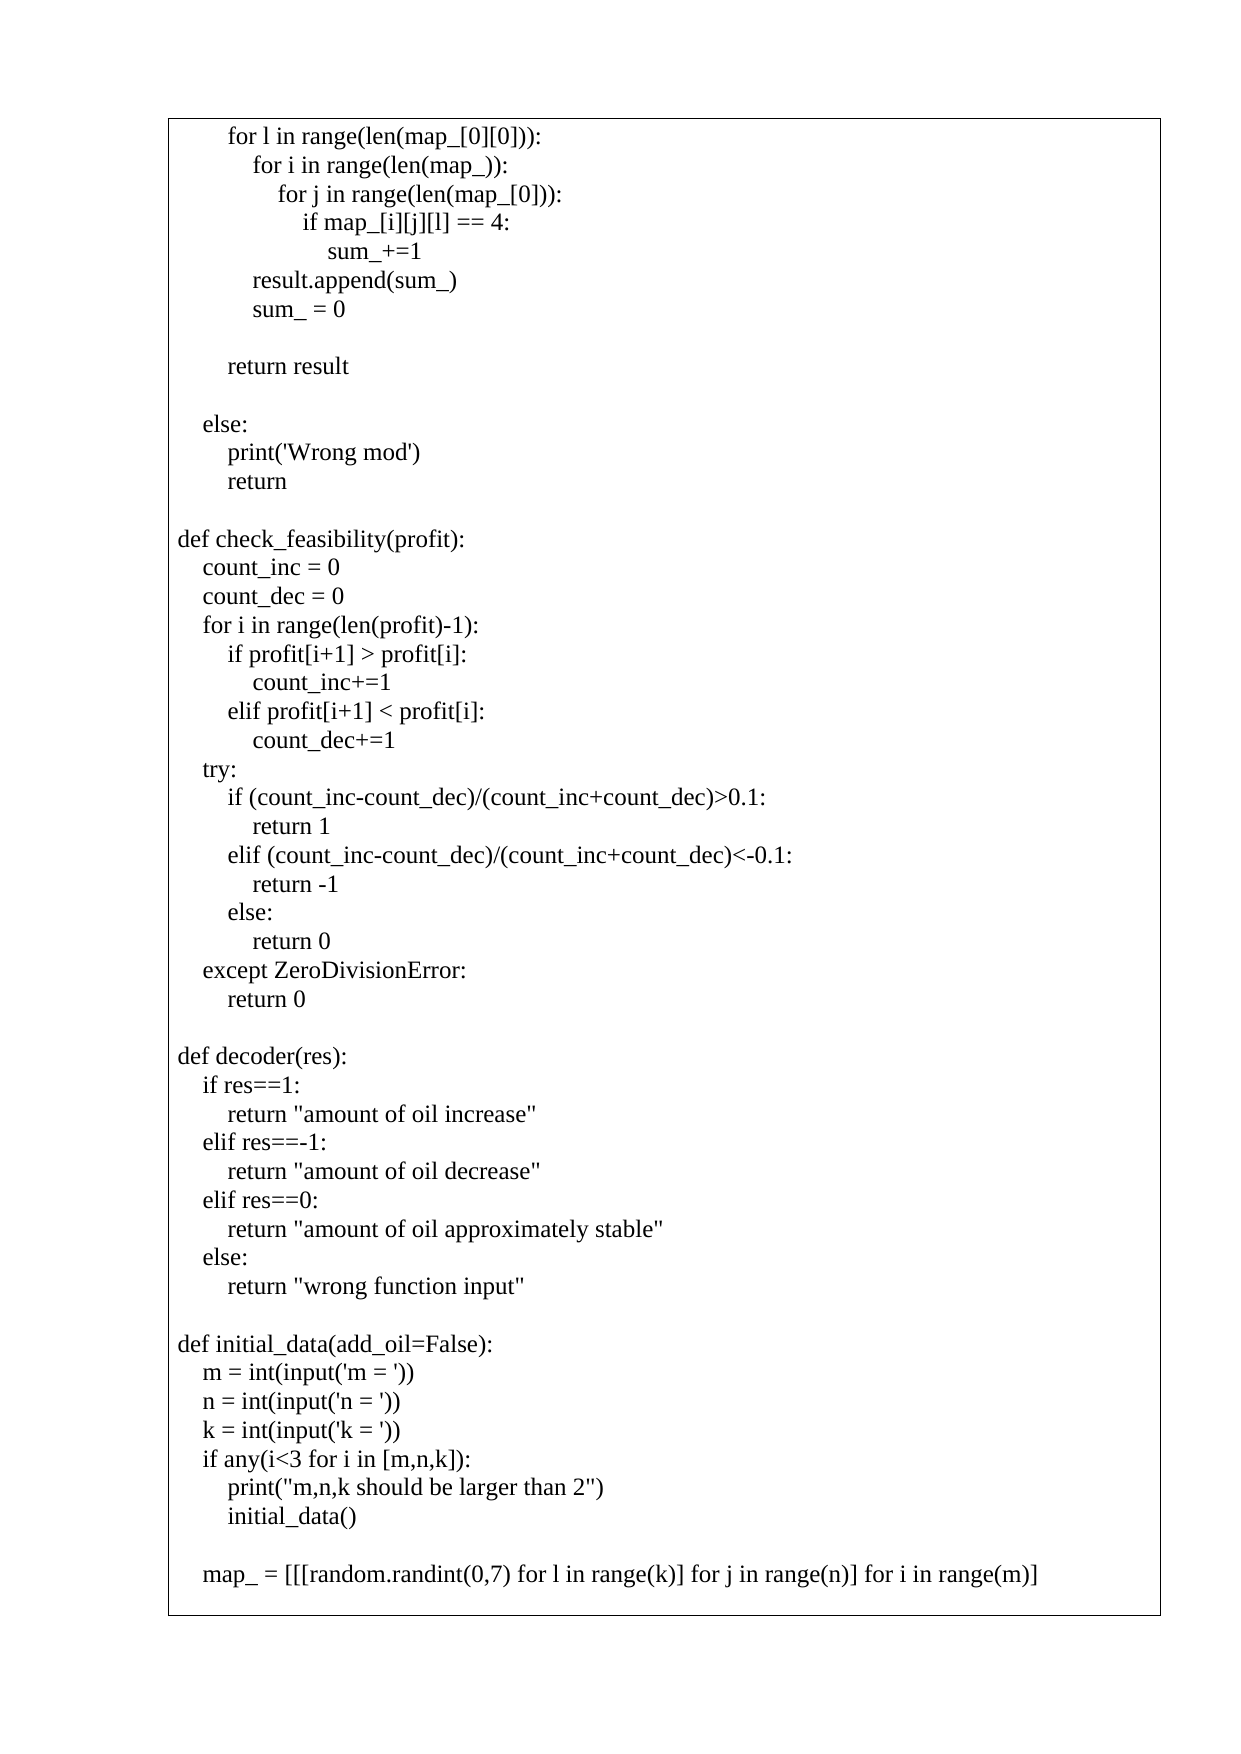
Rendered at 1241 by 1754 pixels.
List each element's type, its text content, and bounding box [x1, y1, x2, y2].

text sum_ = 0 [177, 294, 1152, 322]
text sum_+=1 [177, 236, 1152, 265]
text if map_[i][j][l] == 4: [177, 207, 1152, 236]
text if any(i<3 for i in [m,n,k]): [177, 1444, 1152, 1472]
text for i in range(len(profit)-1): [177, 610, 1152, 639]
text else: [177, 897, 1152, 926]
text else: [177, 409, 1152, 437]
text for j in range(len(map_[0])): [177, 179, 1152, 207]
text if profit[i+1] > profit[i]: [177, 639, 1152, 667]
text return "amount of oil increase" [177, 1099, 1152, 1127]
text elif profit[i+1] < profit[i]: [177, 696, 1152, 725]
text for l in range(len(map_[0][0])): [169, 119, 1160, 150]
text return 1 [177, 811, 1152, 840]
text return 0 [177, 926, 1152, 955]
text return 0 [177, 984, 1152, 1012]
text return -1 [177, 869, 1152, 897]
text count_inc = 0 [177, 552, 1152, 581]
text if (count_inc-count_dec)/(count_inc+count_dec)>0.1: [177, 782, 1152, 811]
text return "amount of oil decrease" [177, 1156, 1152, 1185]
text for i in range(len(map_)): [177, 150, 1152, 179]
text n = int(input('n = ')) [177, 1386, 1152, 1415]
text initial_data() [177, 1501, 1152, 1530]
text result.append(sum_) [177, 265, 1152, 294]
text def initial_data(add_oil=False): [177, 1329, 1152, 1357]
text count_dec+=1 [177, 725, 1152, 754]
text return result [177, 351, 1152, 380]
text def decoder(res): [177, 1041, 1152, 1070]
text print('Wrong mod') [177, 437, 1152, 466]
text elif res==0: [177, 1185, 1152, 1214]
text except ZeroDivisionError: [177, 955, 1152, 984]
text k = int(input('k = ')) [177, 1415, 1152, 1444]
text elif (count_inc-count_dec)/(count_inc+count_dec)<-0.1: [177, 840, 1152, 869]
text def check_feasibility(profit): [177, 524, 1152, 552]
text return [177, 466, 1152, 495]
text m = int(input('m = ')) [177, 1357, 1152, 1386]
text count_dec = 0 [177, 581, 1152, 610]
text return "wrong function input" [177, 1271, 1152, 1300]
text count_inc+=1 [177, 667, 1152, 696]
text try: [177, 754, 1152, 782]
text return "amount of oil approximately stable" [177, 1214, 1152, 1242]
text else: [177, 1242, 1152, 1271]
text elif res==-1: [177, 1127, 1152, 1156]
text map_ = [[[random.randint(0,7) for l in range(k)] for j in range(n)] for i in range(m)] [177, 1559, 1152, 1587]
text print("m,n,k should be larger than 2") [177, 1472, 1152, 1501]
text if res==1: [177, 1070, 1152, 1099]
